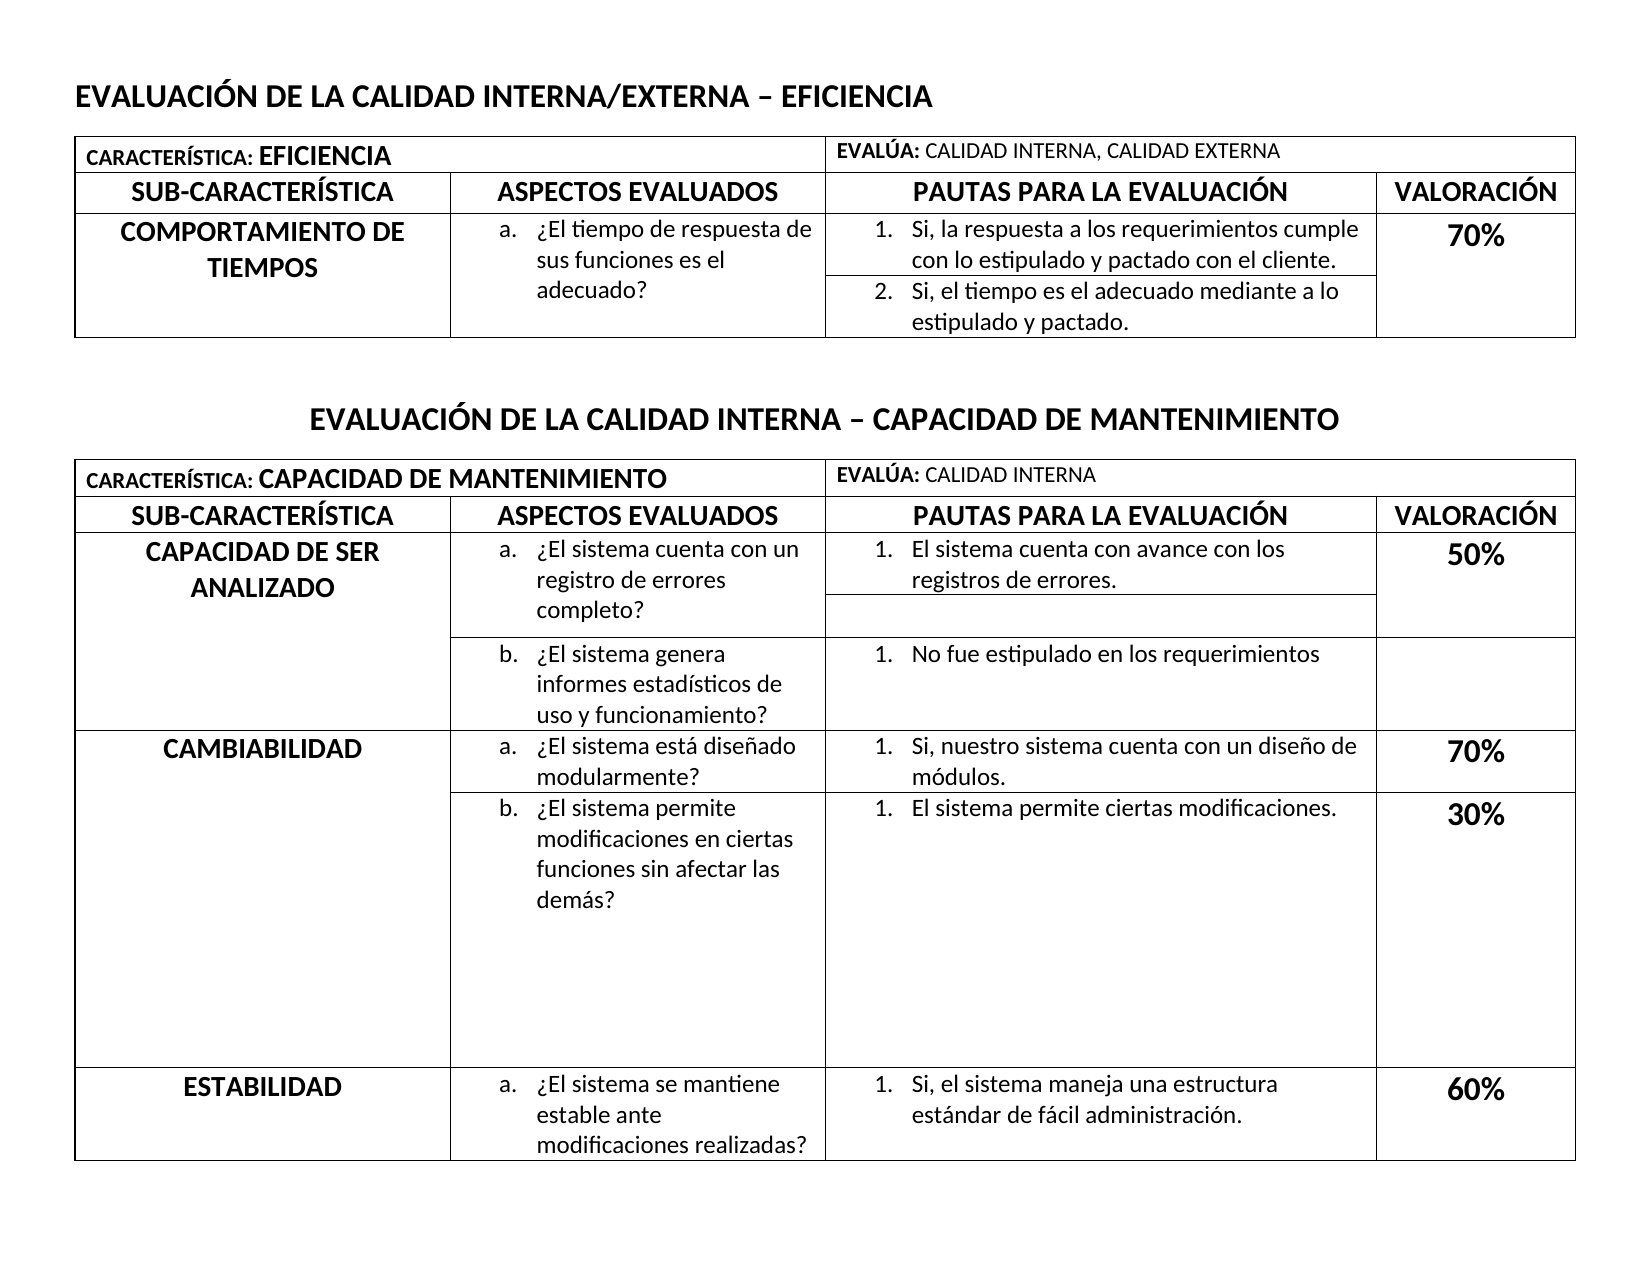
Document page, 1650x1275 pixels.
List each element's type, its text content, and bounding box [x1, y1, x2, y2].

table_header CARACTERÍSTICA: CAPACIDAD DE MANTENIMIENTO [76, 460, 825, 496]
text EVALUACIÓN DE LA CALIDAD INTERNA/EXTERNA – EFICIENCIA [75, 75, 1575, 116]
table_cell [1377, 638, 1575, 729]
table_cell CAPACIDAD DE SER ANALIZADO [76, 533, 450, 729]
table_cell VALORACIÓN [1377, 497, 1575, 532]
table_cell ¿El sistema genera informes estadísticos de uso y funcionamiento? [451, 638, 825, 729]
table_cell El sistema cuenta con avance con los registros de errores. [826, 533, 1376, 594]
table_cell 60% [1377, 1068, 1575, 1160]
table_cell PAUTAS PARA LA EVALUACIÓN [826, 173, 1376, 212]
table_header EVALÚA: CALIDAD INTERNA, CALIDAD EXTERNA [826, 137, 1575, 172]
table_cell COMPORTAMIENTO DE TIEMPOS [76, 214, 450, 337]
table_cell 70% [1377, 731, 1575, 792]
table_cell ASPECTOS EVALUADOS [451, 497, 825, 532]
table_cell 30% [1377, 793, 1575, 1067]
table_cell PAUTAS PARA LA EVALUACIÓN [826, 497, 1376, 532]
text EVALUACIÓN DE LA CALIDAD INTERNA – CAPACIDAD DE MANTENIMIENTO [75, 398, 1575, 439]
table_cell VALORACIÓN [1377, 173, 1575, 212]
table_cell ¿El tiempo de respuesta de sus funciones es el adecuado? [451, 214, 825, 337]
table_header EVALÚA: CALIDAD INTERNA [826, 460, 1575, 496]
table_cell ¿El sistema permite modificaciones en ciertas funciones sin afectar las demás? [451, 793, 825, 1067]
table_cell ¿El sistema cuenta con un registro de errores completo? [451, 533, 825, 637]
table_cell SUB-CARACTERÍSTICA [76, 497, 450, 532]
table_cell ASPECTOS EVALUADOS [451, 173, 825, 212]
table_cell 50% [1377, 533, 1575, 637]
table_cell ¿El sistema se mantiene estable ante modificaciones realizadas? [451, 1068, 825, 1160]
table_cell ESTABILIDAD [76, 1068, 450, 1160]
table_cell El sistema permite ciertas modificaciones. [826, 793, 1376, 1067]
table_header CARACTERÍSTICA: EFICIENCIA [76, 137, 825, 172]
table_cell [826, 595, 1376, 637]
table_cell Si, nuestro sistema cuenta con un diseño de módulos. [826, 731, 1376, 792]
table_cell Si, el tiempo es el adecuado mediante a lo estipulado y pactado. [826, 276, 1376, 337]
table_cell ¿El sistema está diseñado modularmente? [451, 731, 825, 792]
table_cell Si, la respuesta a los requerimientos cumple con lo estipulado y pactado con el cliente. [826, 214, 1376, 274]
table_cell 70% [1377, 214, 1575, 337]
table_cell No fue estipulado en los requerimientos [826, 638, 1376, 729]
table_cell Si, el sistema maneja una estructura estándar de fácil administración. [826, 1068, 1376, 1160]
table_cell SUB-CARACTERÍSTICA [76, 173, 450, 212]
table_cell CAMBIABILIDAD [76, 731, 450, 1067]
